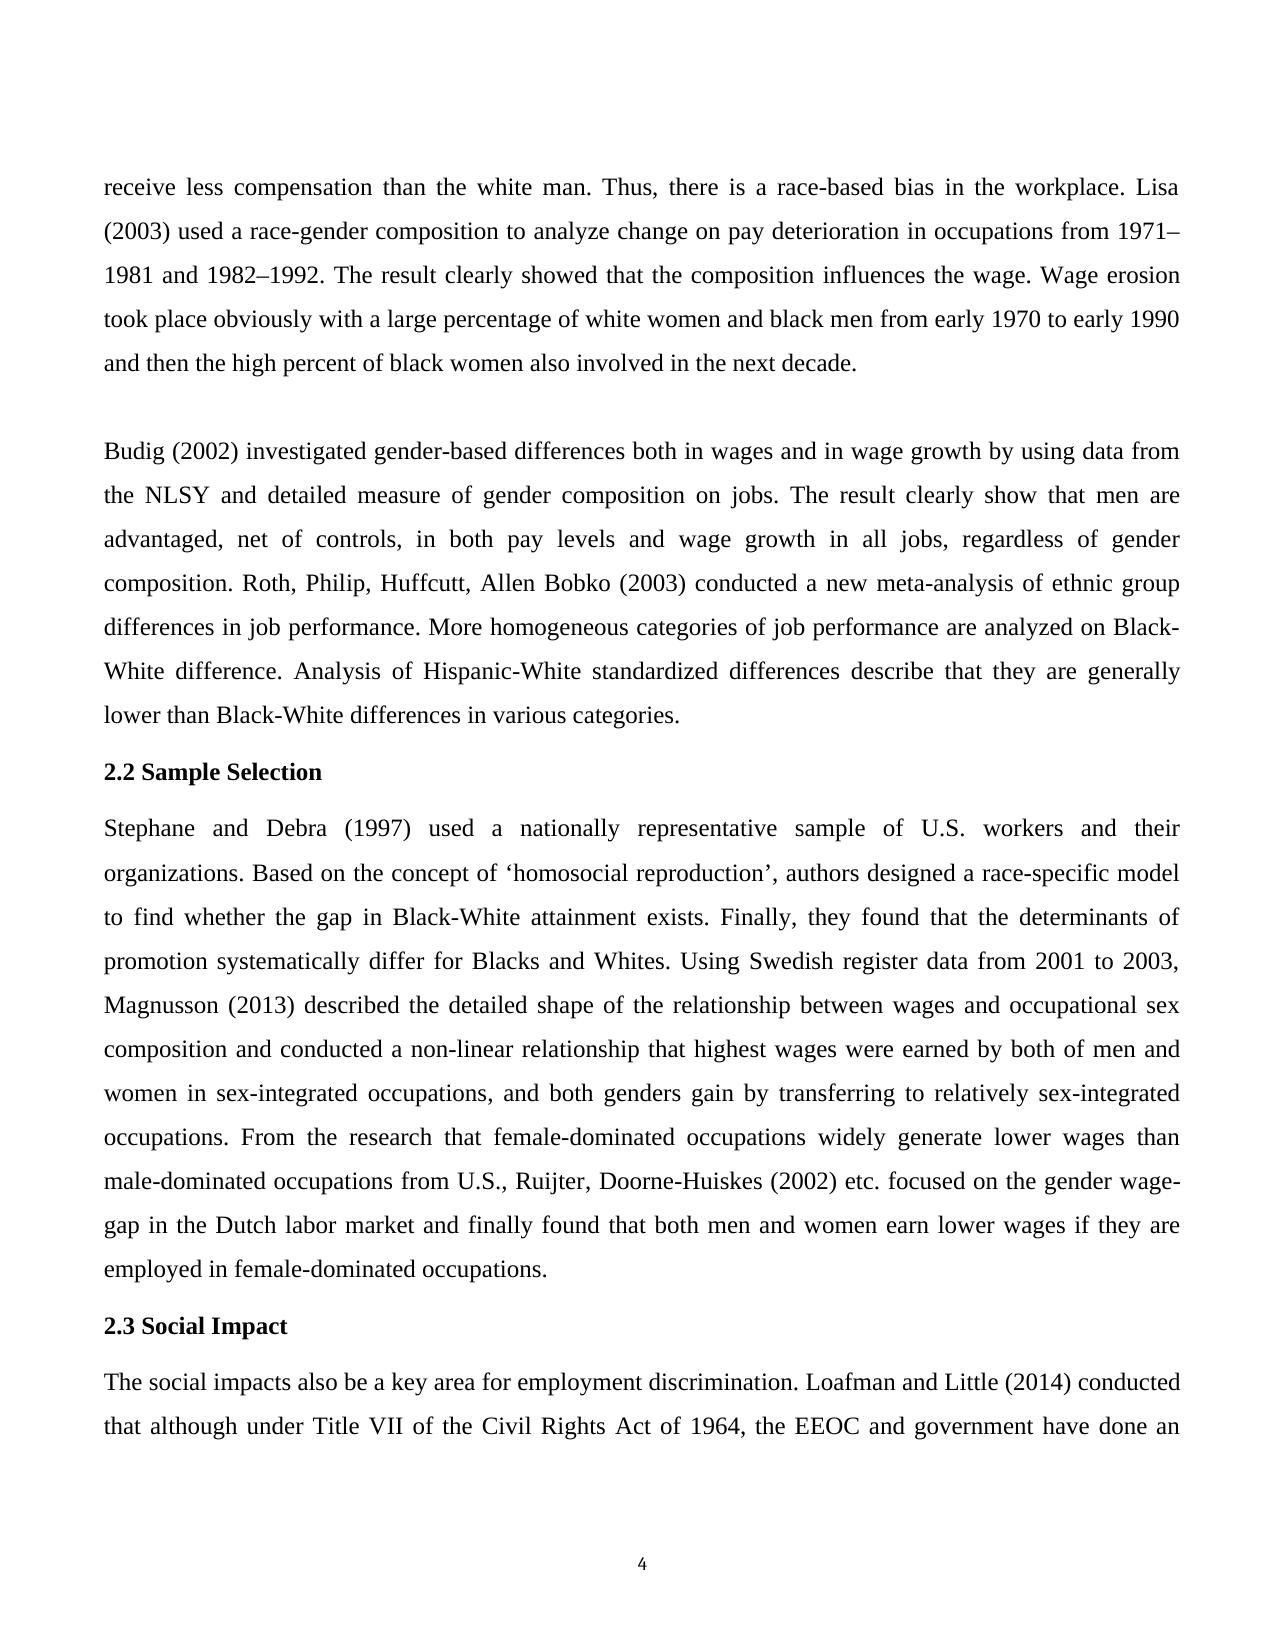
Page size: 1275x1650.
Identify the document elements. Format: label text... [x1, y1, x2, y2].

text Stephane and Debra (1997) used a nationally representative sample of U.S. workers and their organizations. Based on the concept of ‘homosocial reproduction’, authors designed a race-specific model to find whether the gap in Black-White attainment exists. Finally, they found that the determinants of promotion systematically differ for Blacks and Whites. Using Swedish register data from 2001 to 2003, Magnusson (2013) described the detailed shape of the relationship between wages and occupational sex composition and conducted a non-linear relationship that highest wages were earned by both of men and women in sex-integrated occupations, and both genders gain by transferring to relatively sex-integrated occupations. From the research that female-dominated occupations widely generate lower wages than male-dominated occupations from U.S., Ruijter, Doorne-Huiskes (2002) etc. focused on the gender wage-gap in the Dutch labor market and finally found that both men and women earn lower wages if they are employed in female-dominated occupations. [103, 806, 1181, 1291]
text 2.2 Sample Selection [103, 749, 1181, 793]
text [103, 164, 1181, 384]
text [103, 1360, 1181, 1448]
text 2.3 Social Impact [103, 1303, 1181, 1347]
text Budig (2002) investigated gender-based differences both in wages and in wage growth by using data from the NLSY and detailed measure of gender composition on jobs. The result clearly show that men are advantaged, net of controls, in both pay levels and wage growth in all jobs, regardless of gender composition. Roth, Philip, Huffcutt, Allen Bobko (2003) conducted a new meta-analysis of ethnic group differences in job performance. More homogeneous categories of job performance are analyzed on Black-White difference. Analysis of Hispanic-White standardized differences describe that they are generally lower than Black-White differences in various categories. [103, 428, 1181, 737]
